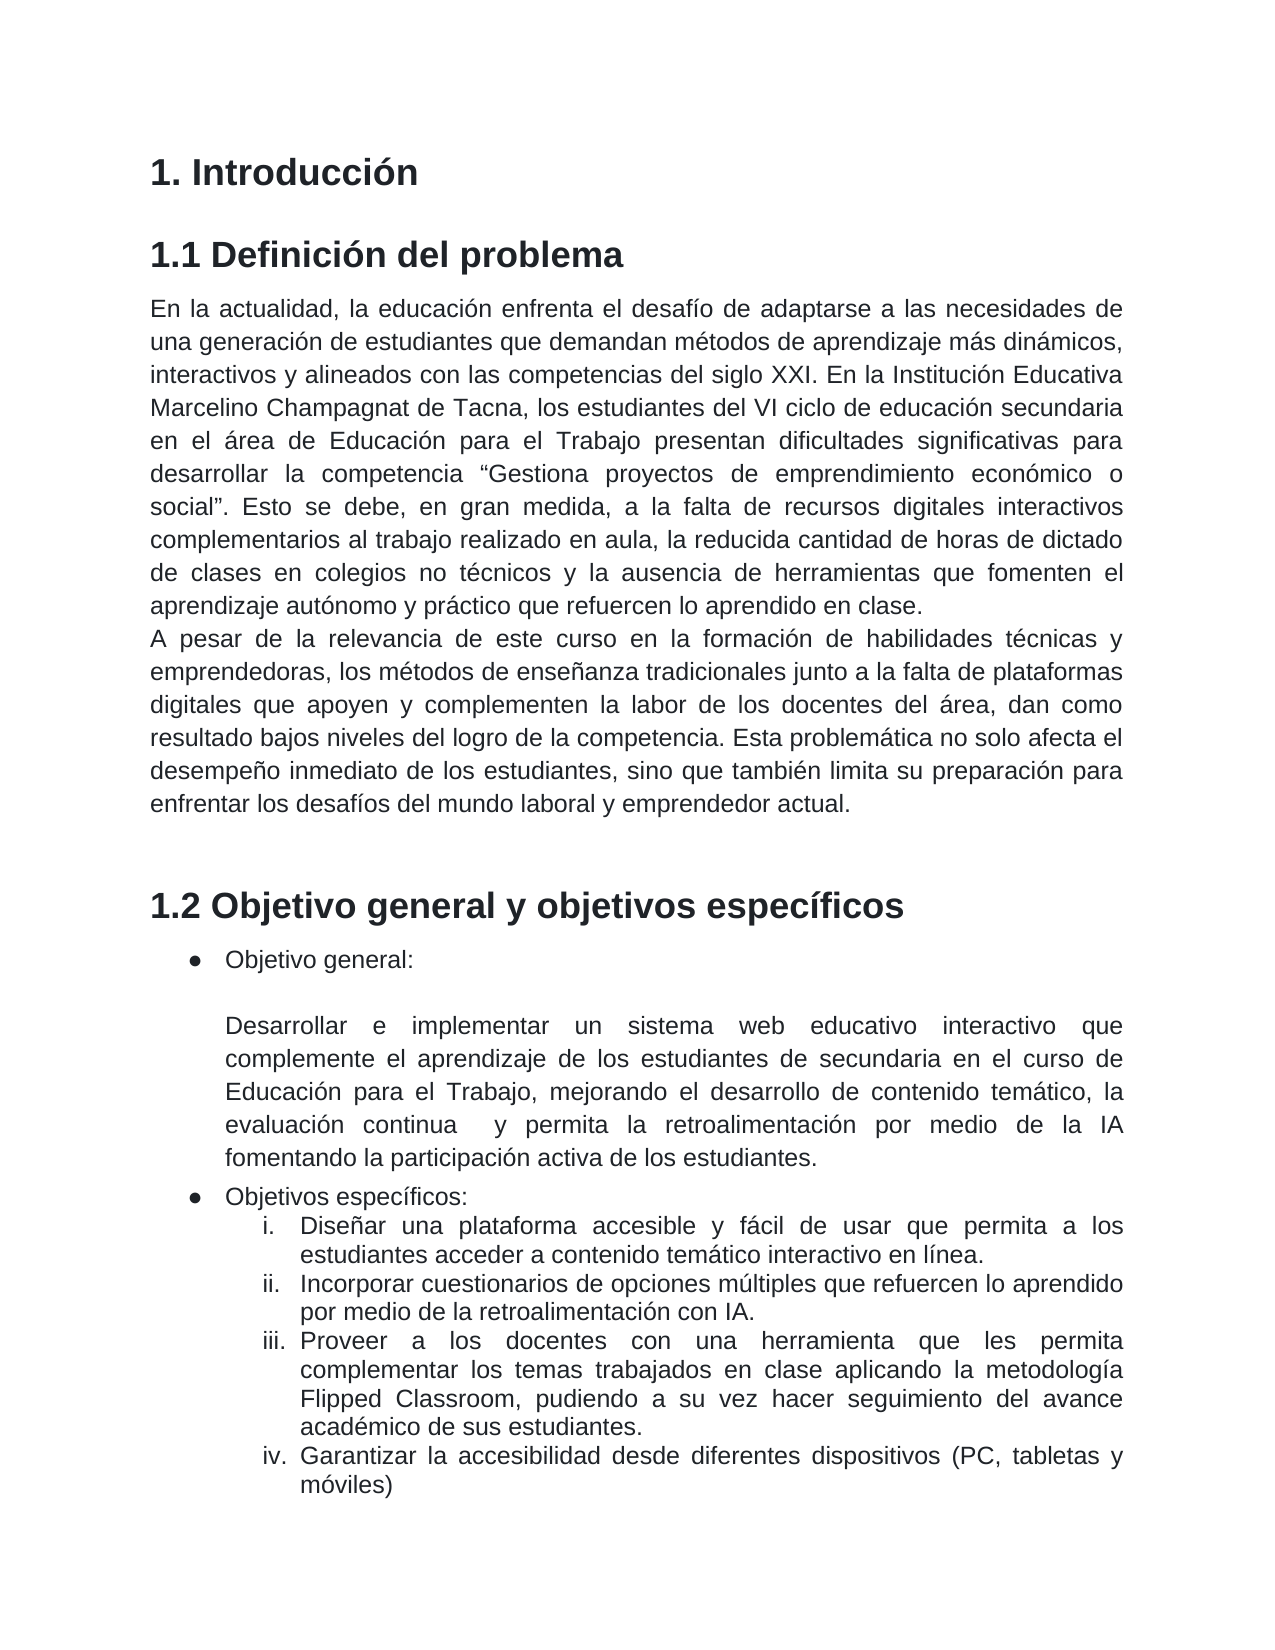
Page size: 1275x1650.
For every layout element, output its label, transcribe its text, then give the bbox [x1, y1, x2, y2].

subtitle 1.2 Objetivo general y objetivos específicos [150, 884, 1125, 926]
list Incorporar cuestionarios de opciones múltiples que refuercen lo aprendido por medio de la retroalimentación con IA. [262, 1269, 1125, 1326]
list Garantizar la accesibilidad desde diferentes dispositivos (PC, tabletas y móviles) [262, 1441, 1125, 1499]
list Objetivos específicos: [187, 1182, 1125, 1211]
text Desarrollar e implementar un sistema web educativo interactivo que complemente el aprendizaje de los estudiantes de secundaria en el curso de Educación para el Trabajo, mejorando el desarrollo de contenido temático, la evaluación continua y permita la retroalimentación por medio de la IA fomentando la participación activa de los estudiantes. [225, 1011, 1125, 1172]
list Objetivo general: [187, 945, 1125, 974]
subtitle 1.1 Definición del problema [150, 233, 1125, 275]
subtitle 1. Introducción [150, 150, 1125, 193]
list Diseñar una plataforma accesible y fácil de usar que permita a los estudiantes acceder a contenido temático interactivo en línea. [262, 1211, 1125, 1269]
text A pesar de la relevancia de este curso en la formación de habilidades técnicas y emprendedoras, los métodos de enseñanza tradicionales junto a la falta de plataformas digitales que apoyen y complementen la labor de los docentes del área, dan como resultado bajos niveles del logro de la competencia. Esta problemática no solo afecta el desempeño inmediato de los estudiantes, sino que también limita su preparación para enfrentar los desafíos del mundo laboral y emprendedor actual. [150, 624, 1125, 818]
list Proveer a los docentes con una herramienta que les permita complementar los temas trabajados en clase aplicando la metodología Flipped Classroom, pudiendo a su vez hacer seguimiento del avance académico de sus estudiantes. [262, 1326, 1125, 1441]
text En la actualidad, la educación enfrenta el desafío de adaptarse a las necesidades de una generación de estudiantes que demandan métodos de aprendizaje más dinámicos, interactivos y alineados con las competencias del siglo XXI. En la Institución Educativa Marcelino Champagnat de Tacna, los estudiantes del VI ciclo de educación secundaria en el área de Educación para el Trabajo presentan dificultades significativas para desarrollar la competencia “Gestiona proyectos de emprendimiento económico o social”. Esto se debe, en gran medida, a la falta de recursos digitales interactivos complementarios al trabajo realizado en aula, la reducida cantidad de horas de dictado de clases en colegios no técnicos y la ausencia de herramientas que fomenten el aprendizaje autónomo y práctico que refuercen lo aprendido en clase. [150, 294, 1125, 620]
